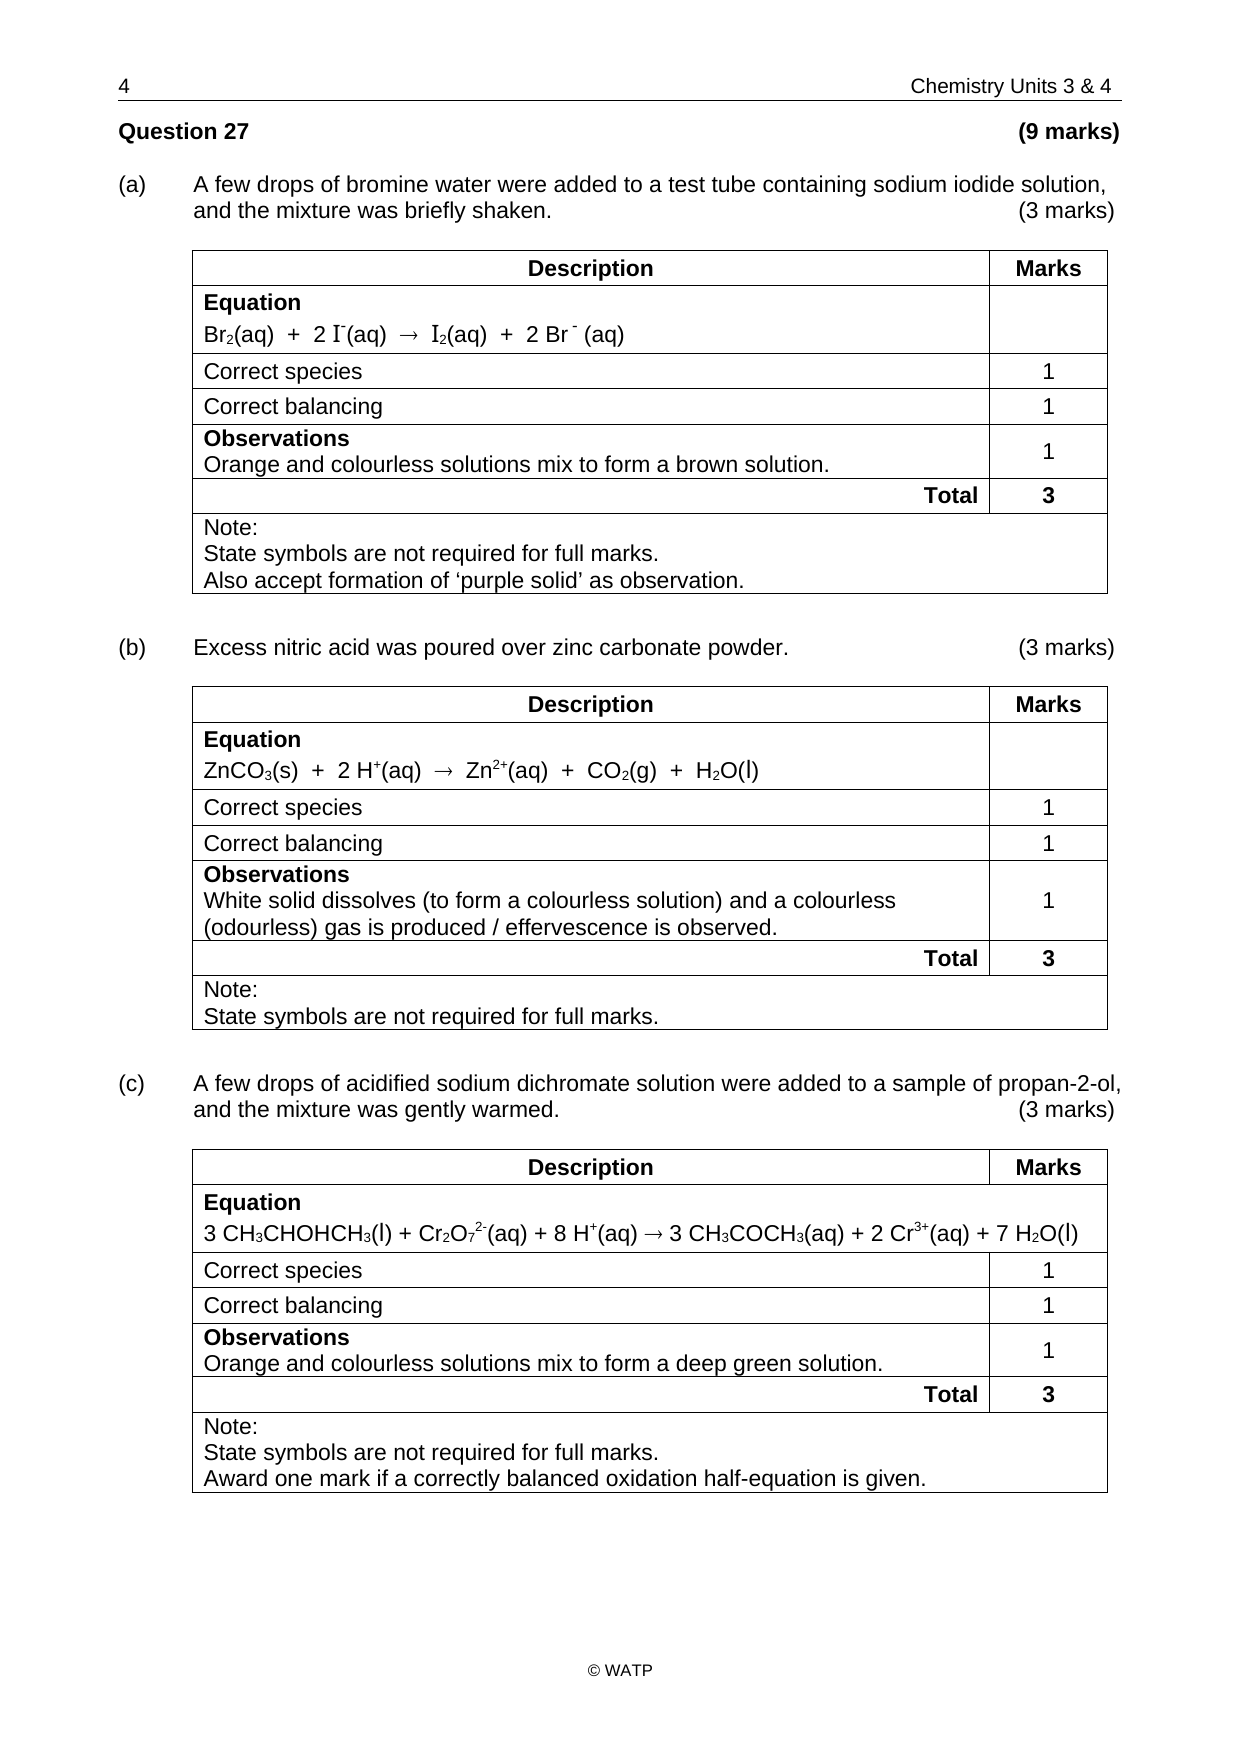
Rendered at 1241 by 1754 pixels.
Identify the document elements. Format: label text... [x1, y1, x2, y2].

table_cell 1 [990, 1253, 1107, 1287]
table_cell 1 [990, 790, 1107, 824]
table_cell 3 [990, 479, 1107, 513]
table_header Description [193, 251, 989, 285]
table_cell 3 [990, 941, 1107, 975]
table_cell Equation Br2(aq) + 2 I-(aq) I2(aq) + 2 Br - (aq) [193, 286, 989, 353]
table_header Marks [990, 251, 1107, 285]
table_cell Observations Orange and colourless solutions mix to form a brown solution. [193, 425, 989, 477]
table_cell 1 [990, 1288, 1107, 1322]
table_header Description [193, 1150, 989, 1184]
table_cell 1 [990, 389, 1107, 424]
text Question 27 (9 marks) [118, 118, 1122, 144]
text (c) A few drops of acidified sodium dichromate solution were added to a sample of propan-2-ol, and the mixture was gently warmed. (3 marks) [118, 1070, 1122, 1122]
table_cell Total [193, 941, 989, 975]
text (a) A few drops of bromine water were added to a test tube containing sodium iodide solution, and the mixture was briefly shaken. (3 marks) [118, 171, 1122, 223]
table_header Description [193, 687, 989, 722]
table_cell Total [193, 479, 989, 513]
table_cell Correct species [193, 1253, 989, 1287]
table_cell Note: State symbols are not required for full marks. Also accept formation of ‘purple solid’ as observation. [193, 514, 1107, 593]
table_cell [990, 286, 1107, 353]
table_cell 3 [990, 1377, 1107, 1412]
table_cell 1 [990, 826, 1107, 860]
table_cell Note: State symbols are not required for full marks. [193, 976, 1107, 1029]
table_cell 1 [990, 425, 1107, 477]
table_cell Correct balancing [193, 826, 989, 860]
table_cell Correct species [193, 790, 989, 824]
table_header Marks [990, 1150, 1107, 1184]
table_cell Correct balancing [193, 389, 989, 424]
table_cell 1 [990, 861, 1107, 940]
table_cell Observations Orange and colourless solutions mix to form a deep green solution. [193, 1324, 989, 1376]
table_cell [990, 723, 1107, 789]
table_cell 1 [990, 1324, 1107, 1376]
table_cell Observations White solid dissolves (to form a colourless solution) and a colourless (odourless) gas is produced / effervescence is observed. [193, 861, 989, 940]
table_cell Note: State symbols are not required for full marks. Award one mark if a correctly balanced oxidation half-equation is given. [193, 1413, 1107, 1492]
table_cell 1 [990, 354, 1107, 388]
table_cell Correct balancing [193, 1288, 989, 1322]
table_cell Correct species [193, 354, 989, 388]
table_header Marks [990, 687, 1107, 722]
table_cell Equation 3 CH3CHOHCH3(l) + Cr2O72-(aq) + 8 H+(aq) 3 CH3COCH3(aq) + 2 Cr3+(aq) + 7 H2O(l) [193, 1185, 1107, 1252]
table_cell Total [193, 1377, 989, 1412]
table_cell Equation ZnCO3(s) + 2 H+(aq) Zn2+(aq) + CO2(g) + H2O(l) [193, 723, 989, 789]
text (b) Excess nitric acid was poured over zinc carbonate powder. (3 marks) [118, 633, 1122, 660]
